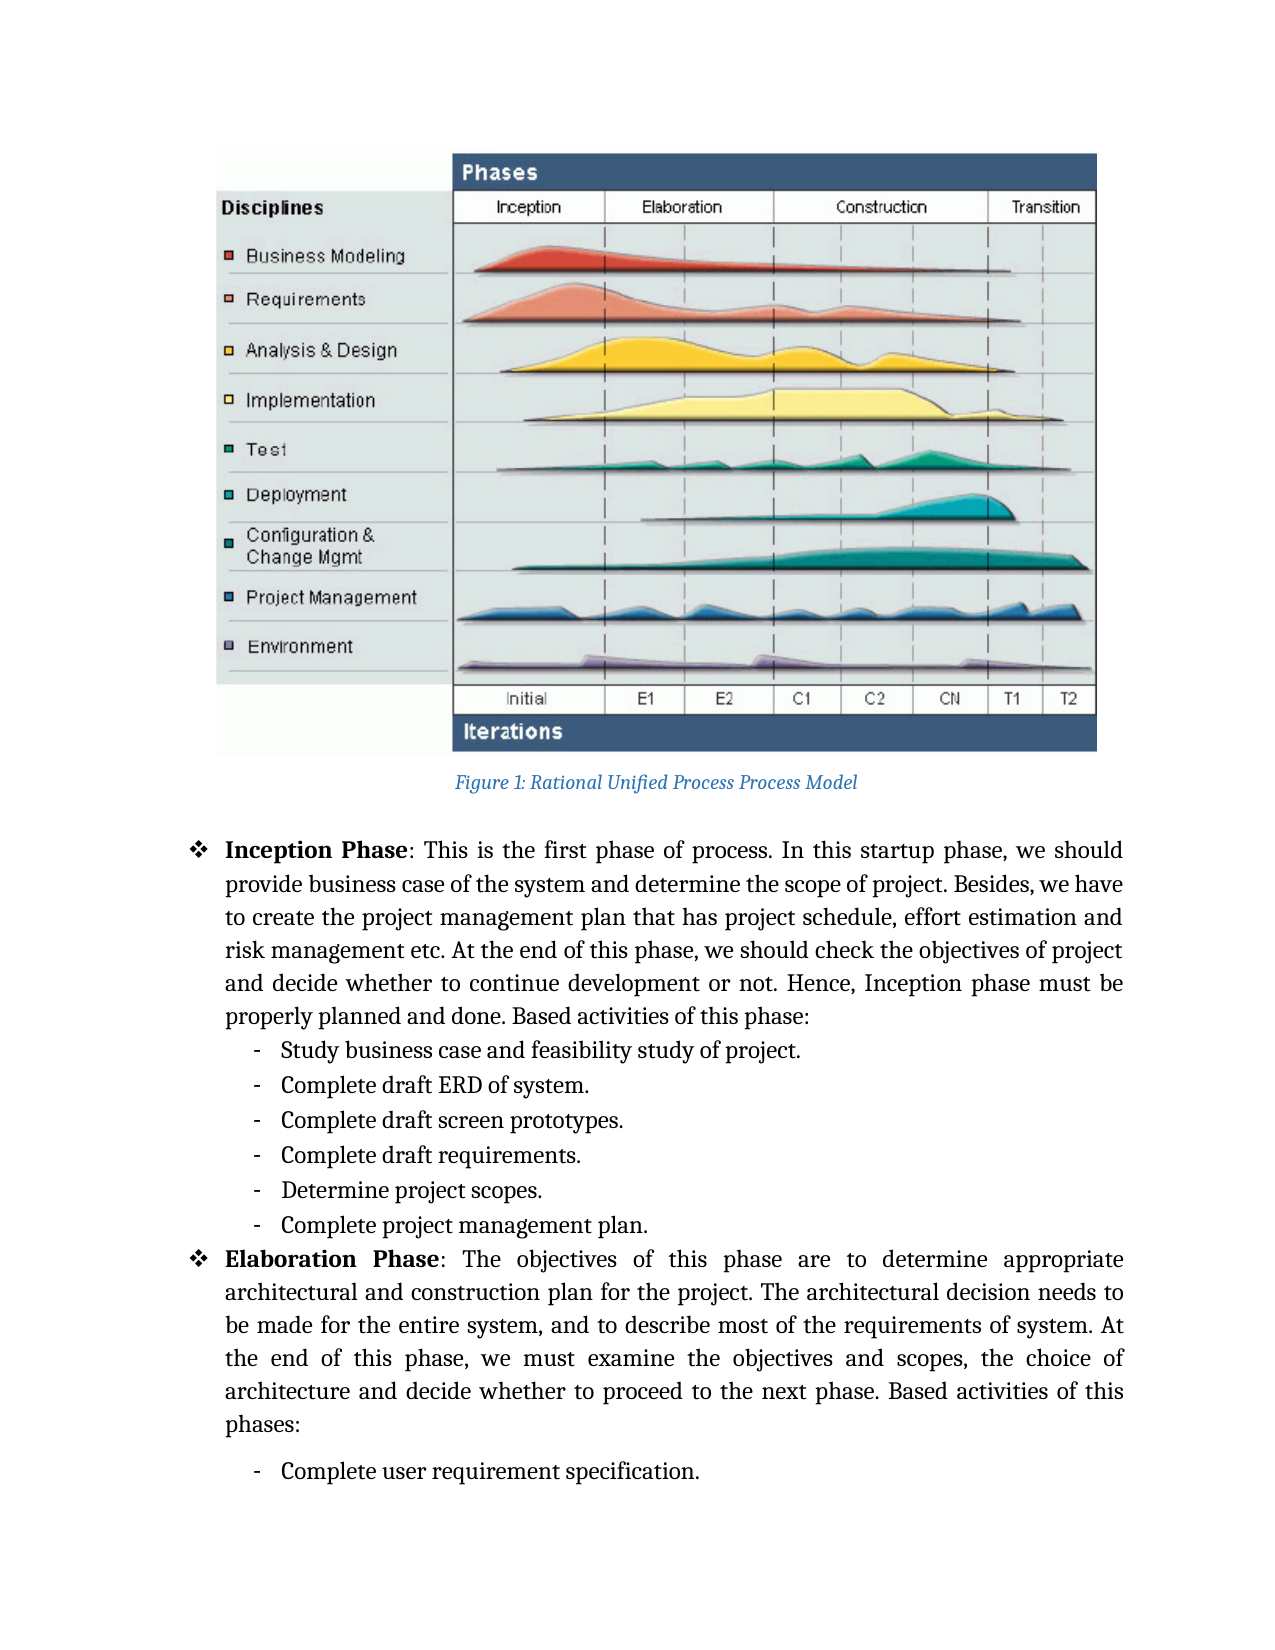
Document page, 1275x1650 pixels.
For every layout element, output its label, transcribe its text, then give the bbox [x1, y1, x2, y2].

list Complete draft screen prototypes. [253, 1104, 1125, 1135]
list Complete draft requirements. [253, 1139, 1125, 1170]
list Determine project scopes. [253, 1174, 1125, 1205]
subtitle Complete user requirement specification. [253, 1455, 1125, 1486]
list Study business case and feasibility study of project. [253, 1034, 1125, 1065]
list Elaboration Phase: The objectives of this phase are to determine appropriate architectural and construction plan for the project. The architectural decision needs to be made for the entire system, and to describe most of the requirements of system. At the end of this phase, we must examine the objectives and scopes, the choice of architecture and decide whether to proceed to the next phase. Based activities of this phases: [187, 1244, 1125, 1438]
picture [215, 150, 1097, 755]
text Figure 1: Rational Unified Process Process Model [187, 771, 1125, 795]
list Complete project management plan. [253, 1209, 1125, 1240]
list Complete draft ERD of system. [253, 1069, 1125, 1100]
list Inception Phase: This is the first phase of process. In this startup phase, we should provide business case of the system and determine the scope of project. Besides, we have to create the project management plan that has project schedule, effort estimation and risk management etc. At the end of this phase, we should check the objectives of project and decide whether to continue development or not. Hence, Inception phase must be properly planned and done. Based activities of this phase: [187, 836, 1125, 1030]
